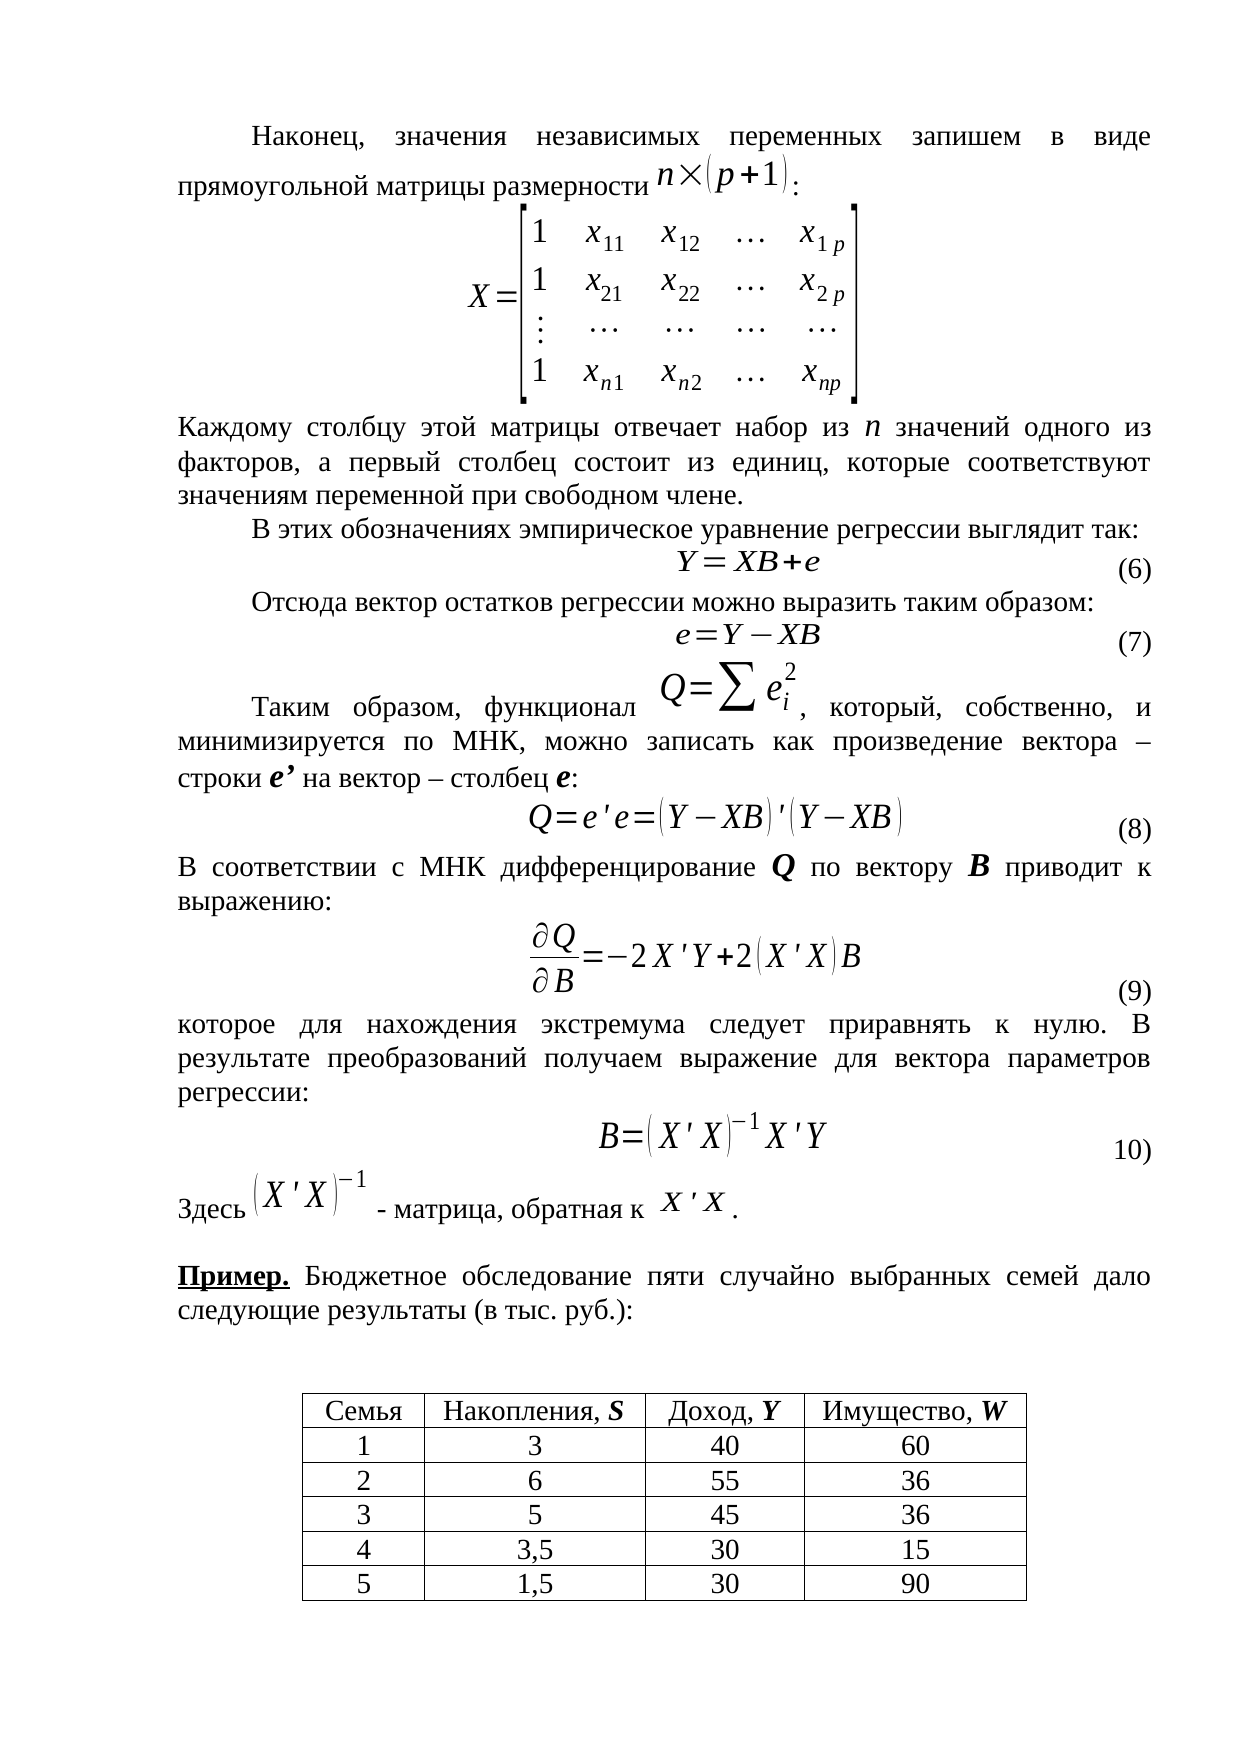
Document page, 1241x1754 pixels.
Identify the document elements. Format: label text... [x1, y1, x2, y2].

table_cell 4 [303, 1532, 424, 1565]
text Каждому столбцу этой матрицы отвечает набор из n значений одного из факторов, а первый столбец состоит из единиц, которые соответствуют значениям переменной при свободном члене. [177, 405, 1152, 511]
text Здесь - матрица, обратная к . [177, 1166, 1152, 1225]
text В соответствии с МНК дифференцирование Q по вектору В приводит к выражению: [177, 845, 1152, 917]
text 10) [177, 1107, 1152, 1166]
text (6) [177, 544, 1152, 584]
text Наконец, значения независимых переменных запишем в виде прямоугольной матрицы размерности : [177, 118, 1152, 202]
table_cell 40 [646, 1428, 804, 1462]
table_cell 2 [303, 1463, 424, 1496]
table_cell 36 [805, 1463, 1026, 1496]
table_header Семья [303, 1394, 424, 1427]
table_header Доход, Y [646, 1394, 804, 1427]
table_cell 5 [425, 1497, 645, 1531]
table_cell 1,5 [425, 1566, 645, 1600]
text В этих обозначениях эмпирическое уравнение регрессии выглядит так: [177, 511, 1152, 544]
table_cell 1 [303, 1428, 424, 1462]
table_header Имущество, W [805, 1394, 1026, 1427]
text которое для нахождения экстремума следует приравнять к нулю. В результате преобразований получаем выражение для вектора параметров регрессии: [177, 1007, 1152, 1107]
table_cell 55 [646, 1463, 804, 1496]
table_cell 6 [425, 1463, 645, 1496]
text Таким образом, функционал , который, собственно, и минимизируется по МНК, можно записать как произведение вектора – строки е’ на вектор – столбец е: [177, 658, 1152, 795]
table_cell 3 [425, 1428, 645, 1462]
text (8) [177, 795, 1152, 845]
table_cell 30 [646, 1532, 804, 1565]
table_cell 45 [646, 1497, 804, 1531]
table_cell 5 [303, 1566, 424, 1600]
text Пример. Бюджетное обследование пяти случайно выбранных семей дало следующие результаты (в тыс. руб.): [177, 1258, 1152, 1325]
table_cell 3,5 [425, 1532, 645, 1565]
table_header Накопления, S [425, 1394, 645, 1427]
table_cell 30 [646, 1566, 804, 1600]
table_cell 36 [805, 1497, 1026, 1531]
table_cell 60 [805, 1428, 1026, 1462]
table_cell 90 [805, 1566, 1026, 1600]
table_cell 15 [805, 1532, 1026, 1565]
text (9) [177, 917, 1152, 1007]
table_cell 3 [303, 1497, 424, 1531]
text (7) [177, 618, 1152, 658]
text Отсюда вектор остатков регрессии можно выразить таким образом: [177, 584, 1152, 618]
